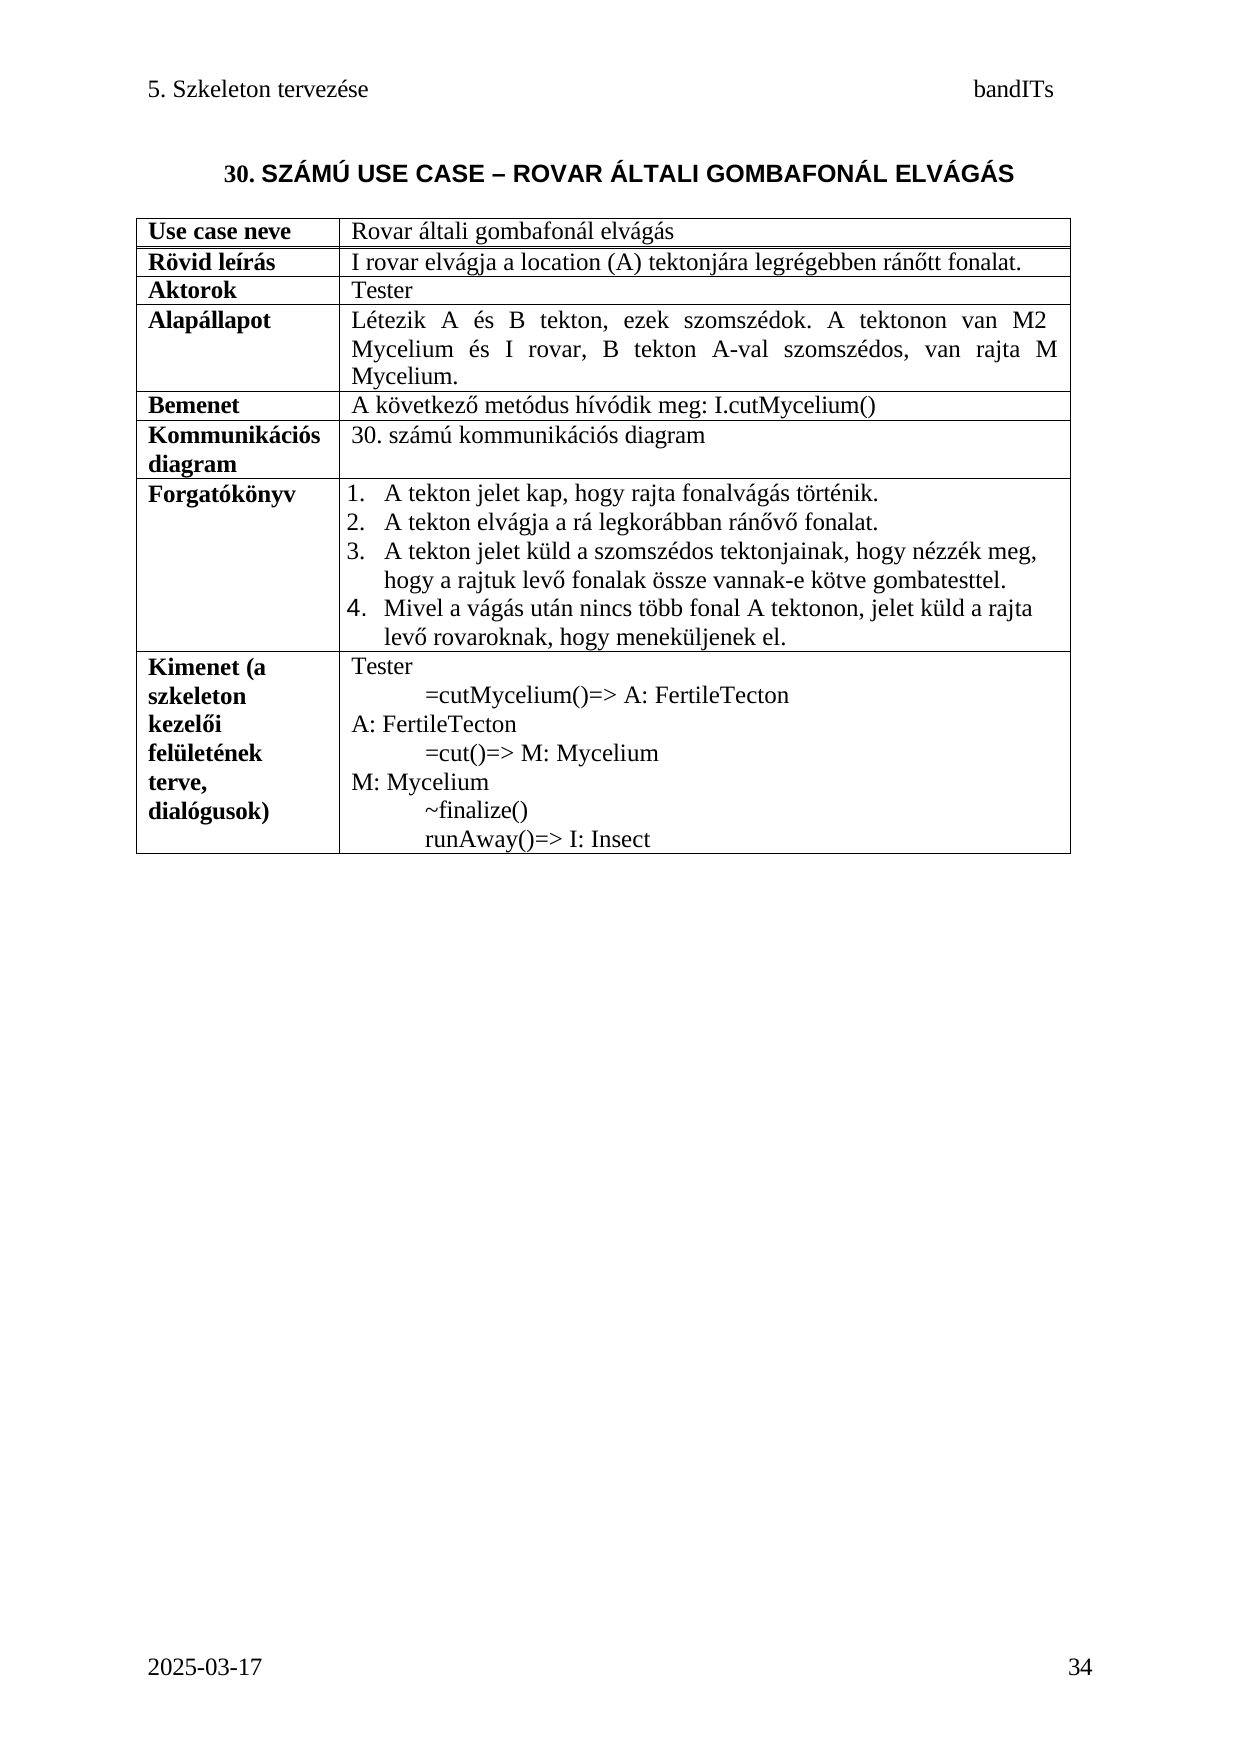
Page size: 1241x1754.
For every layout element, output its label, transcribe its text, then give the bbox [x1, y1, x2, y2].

table_cell Kimenet (a szkeleton kezelői felületének terve, dialógusok) [137, 652, 339, 853]
table_header Rovar általi gombafonál elvágás [340, 219, 1070, 246]
table_cell Alapállapot [137, 305, 339, 391]
table_cell Aktorok [137, 277, 339, 304]
table_cell Rövid leírás [137, 249, 339, 276]
table_cell Bemenet [137, 392, 339, 419]
table_header Use case neve [137, 219, 339, 246]
table_cell Létezik A és B tekton, ezek szomszédok. A tektonon van M2 Mycelium és I rovar, B tekton A-val szomszédos, van rajta M Mycelium. [340, 305, 1070, 391]
table_cell Tester [340, 277, 1070, 304]
table_cell Tester =cutMycelium()=> A: FertileTecton A: FertileTecton =cut()=> M: Mycelium M: Mycelium ~finalize() runAway()=> I: Insect [340, 652, 1070, 853]
table_cell I rovar elvágja a location (A) tektonjára legrégebben ránőtt fonalat. [340, 249, 1070, 276]
table_cell A következő metódus hívódik meg: I.cutMycelium() [340, 392, 1070, 419]
table_cell Forgatókönyv [137, 479, 339, 651]
table_cell 30. számú kommunikációs diagram [340, 421, 1070, 478]
table_cell Kommunikációs diagram [137, 421, 339, 478]
table_cell A tekton jelet kap, hogy rajta fonalvágás történik. A tekton elvágja a rá legkorábban ránővő fonalat. A tekton jelet küld a szomszédos tektonjainak, hogy nézzék meg, hogy a rajtuk levő fonalak össze vannak-e kötve gombatesttel. Mivel a vágás után nincs több fonal A tektonon, jelet küld a rajta levő rovaroknak, hogy meneküljenek el. [340, 479, 1070, 651]
list SZÁMÚ USE CASE – ROVAR ÁLTALI GOMBAFONÁL ELVÁGÁS [224, 159, 1138, 188]
